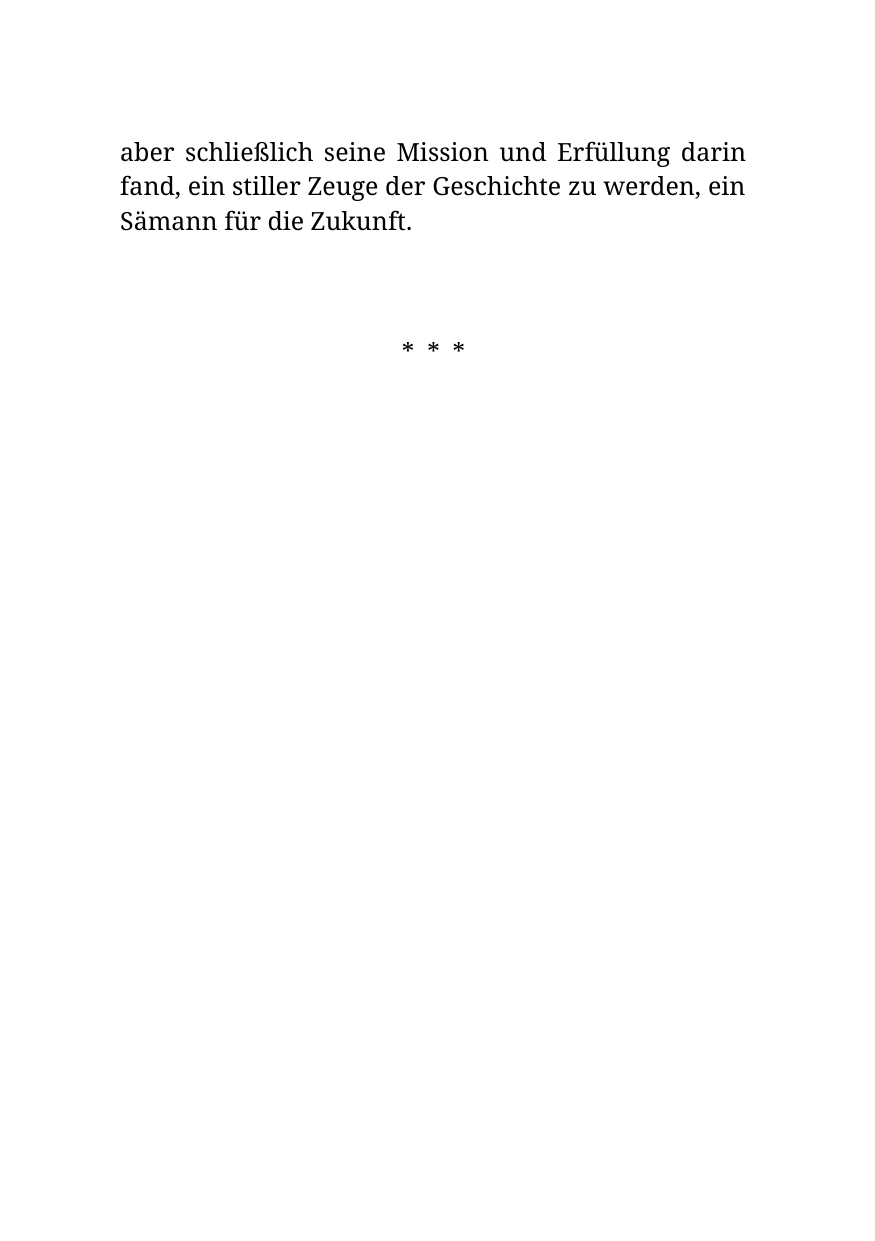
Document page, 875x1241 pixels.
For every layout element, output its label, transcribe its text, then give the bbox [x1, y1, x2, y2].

text * * * [120, 334, 747, 368]
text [120, 135, 747, 237]
